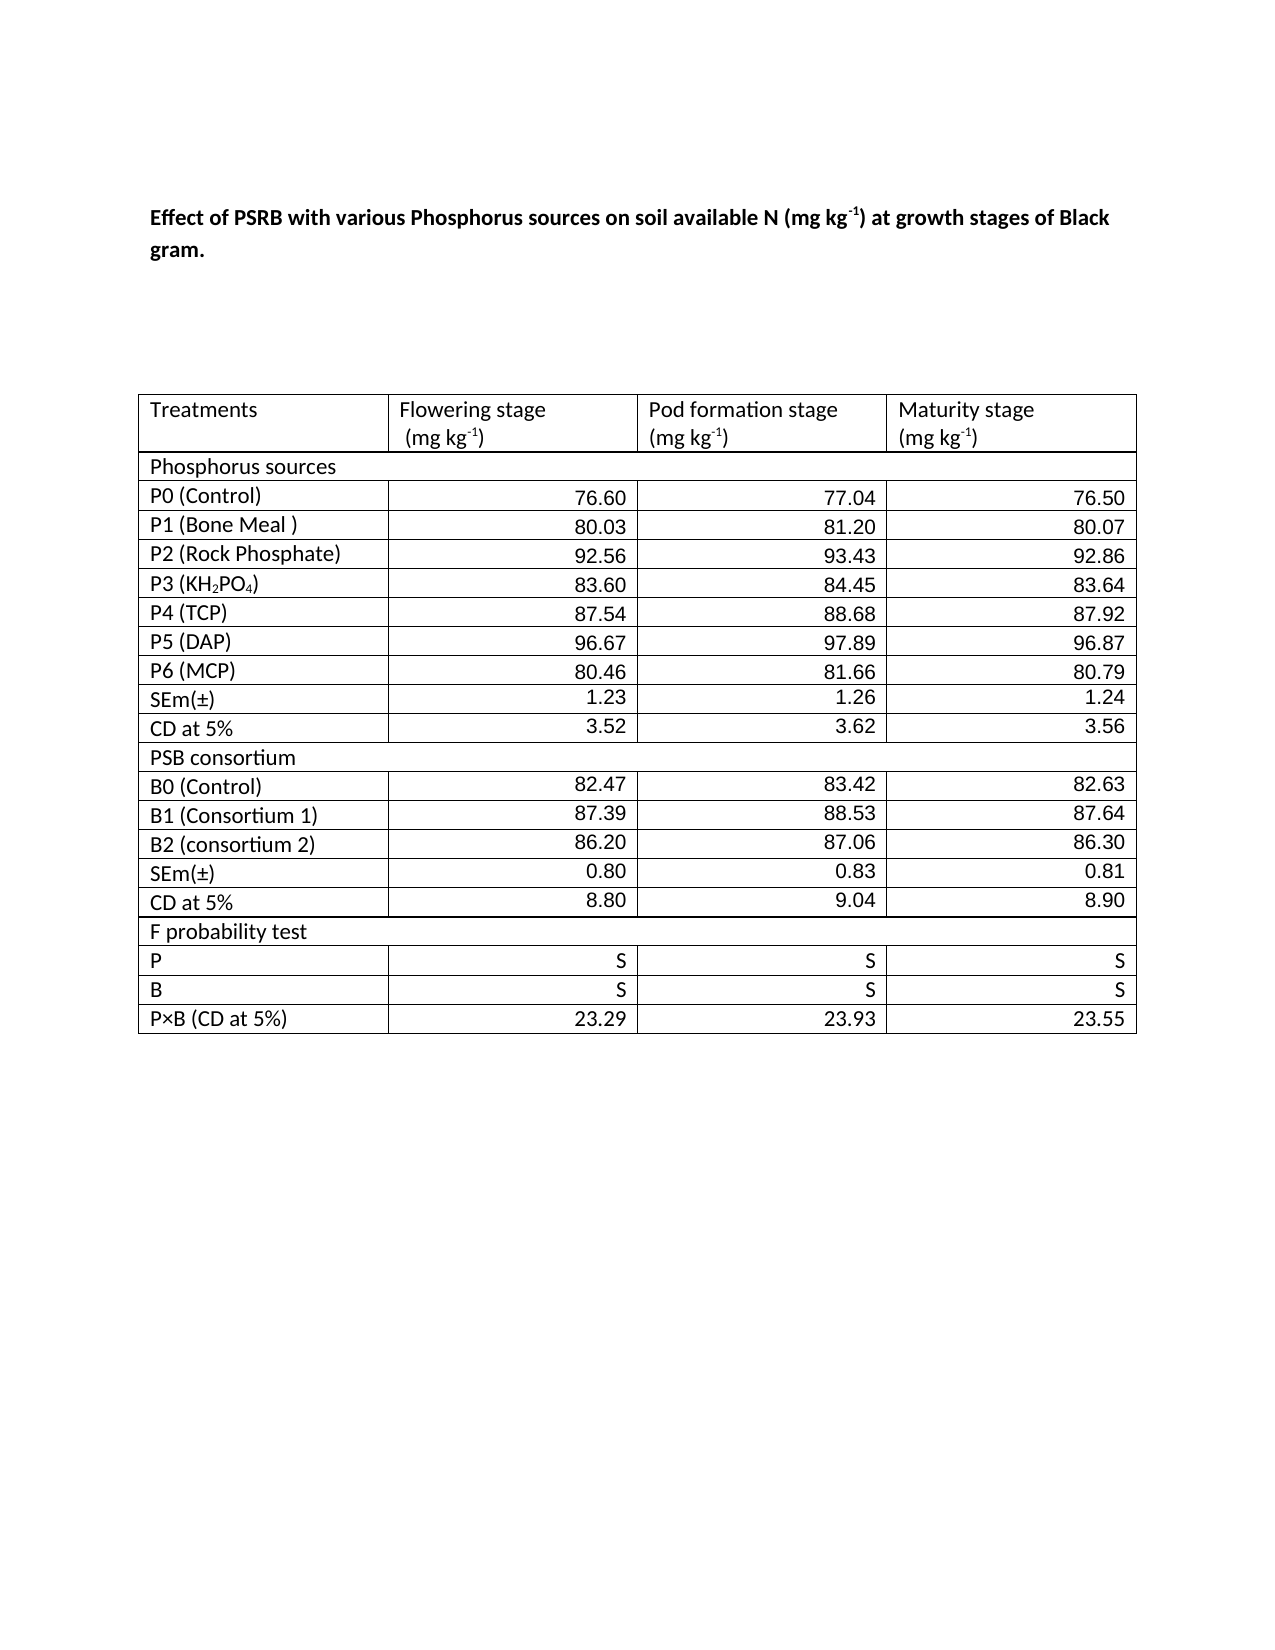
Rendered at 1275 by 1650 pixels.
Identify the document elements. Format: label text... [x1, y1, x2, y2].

table_cell 84.45 [638, 569, 886, 597]
table_cell 3.56 [887, 714, 1136, 742]
table_cell PSB consortium [139, 743, 1136, 771]
table_cell 81.66 [638, 656, 886, 684]
table_cell 81.20 [638, 511, 886, 538]
table_cell CD at 5% [139, 888, 388, 916]
table_cell 23.29 [389, 1005, 637, 1033]
table_cell P6 (MCP) [139, 656, 388, 684]
table_cell S [887, 976, 1136, 1003]
table_cell 83.64 [887, 569, 1136, 597]
table_cell 96.67 [389, 627, 637, 655]
table_header Treatments [139, 395, 388, 451]
table_cell F probability test [139, 918, 1136, 945]
table_cell 87.06 [638, 830, 886, 858]
table_cell P0 (Control) [139, 481, 388, 509]
table_cell 86.30 [887, 830, 1136, 858]
table_cell B0 (Control) [139, 772, 388, 800]
table_cell Phosphorus sources [139, 453, 1136, 480]
table_cell 8.90 [887, 888, 1136, 916]
table_cell 3.62 [638, 714, 886, 742]
table_cell 0.80 [389, 859, 637, 887]
table_cell P [139, 946, 388, 974]
table_cell S [389, 946, 637, 974]
table_cell 92.56 [389, 540, 637, 568]
table_cell 76.60 [389, 481, 637, 509]
table_cell 82.47 [389, 772, 637, 800]
text Effect of PSRB with various Phosphorus sources on soil available N (mg kg-1) at growth stages of Black gram. [150, 203, 1125, 263]
table_cell 88.68 [638, 598, 886, 626]
table_cell 93.43 [638, 540, 886, 568]
table_cell S [638, 946, 886, 974]
table_header Flowering stage (mg kg-1) [389, 395, 637, 451]
table_cell P3 (KH2PO4) [139, 569, 388, 597]
table_header Maturity stage (mg kg-1) [887, 395, 1136, 451]
table_cell 87.54 [389, 598, 637, 626]
table_cell 80.07 [887, 511, 1136, 538]
table_cell B1 (Consortium 1) [139, 801, 388, 829]
table_cell 1.26 [638, 685, 886, 713]
table_cell CD at 5% [139, 714, 388, 742]
table_cell 76.50 [887, 481, 1136, 509]
table_cell 83.42 [638, 772, 886, 800]
table_cell 92.86 [887, 540, 1136, 568]
table_cell B [139, 976, 388, 1003]
table_cell 87.39 [389, 801, 637, 829]
table_cell 1.23 [389, 685, 637, 713]
table_cell SEm(±) [139, 685, 388, 713]
table_cell 96.87 [887, 627, 1136, 655]
table_cell 82.63 [887, 772, 1136, 800]
table_cell 86.20 [389, 830, 637, 858]
table_cell 8.80 [389, 888, 637, 916]
table_cell 0.83 [638, 859, 886, 887]
table_cell 3.52 [389, 714, 637, 742]
table_cell 87.64 [887, 801, 1136, 829]
table_cell SEm(±) [139, 859, 388, 887]
table_cell 88.53 [638, 801, 886, 829]
table_cell P2 (Rock Phosphate) [139, 540, 388, 568]
table_header Pod formation stage (mg kg-1) [638, 395, 886, 451]
table_cell 9.04 [638, 888, 886, 916]
table_cell 23.55 [887, 1005, 1136, 1033]
table_cell S [389, 976, 637, 1003]
table_cell 87.92 [887, 598, 1136, 626]
table_cell 97.89 [638, 627, 886, 655]
table_cell 0.81 [887, 859, 1136, 887]
table_cell 80.03 [389, 511, 637, 538]
table_cell P4 (TCP) [139, 598, 388, 626]
table_cell P×B (CD at 5%) [139, 1005, 388, 1033]
table_cell S [638, 976, 886, 1003]
table_cell B2 (consortium 2) [139, 830, 388, 858]
table_cell 80.79 [887, 656, 1136, 684]
table_cell 77.04 [638, 481, 886, 509]
table_cell P1 (Bone Meal ) [139, 511, 388, 538]
table_cell 83.60 [389, 569, 637, 597]
table_cell 80.46 [389, 656, 637, 684]
table_cell S [887, 946, 1136, 974]
table_cell 1.24 [887, 685, 1136, 713]
table_cell P5 (DAP) [139, 627, 388, 655]
table_cell 23.93 [638, 1005, 886, 1033]
